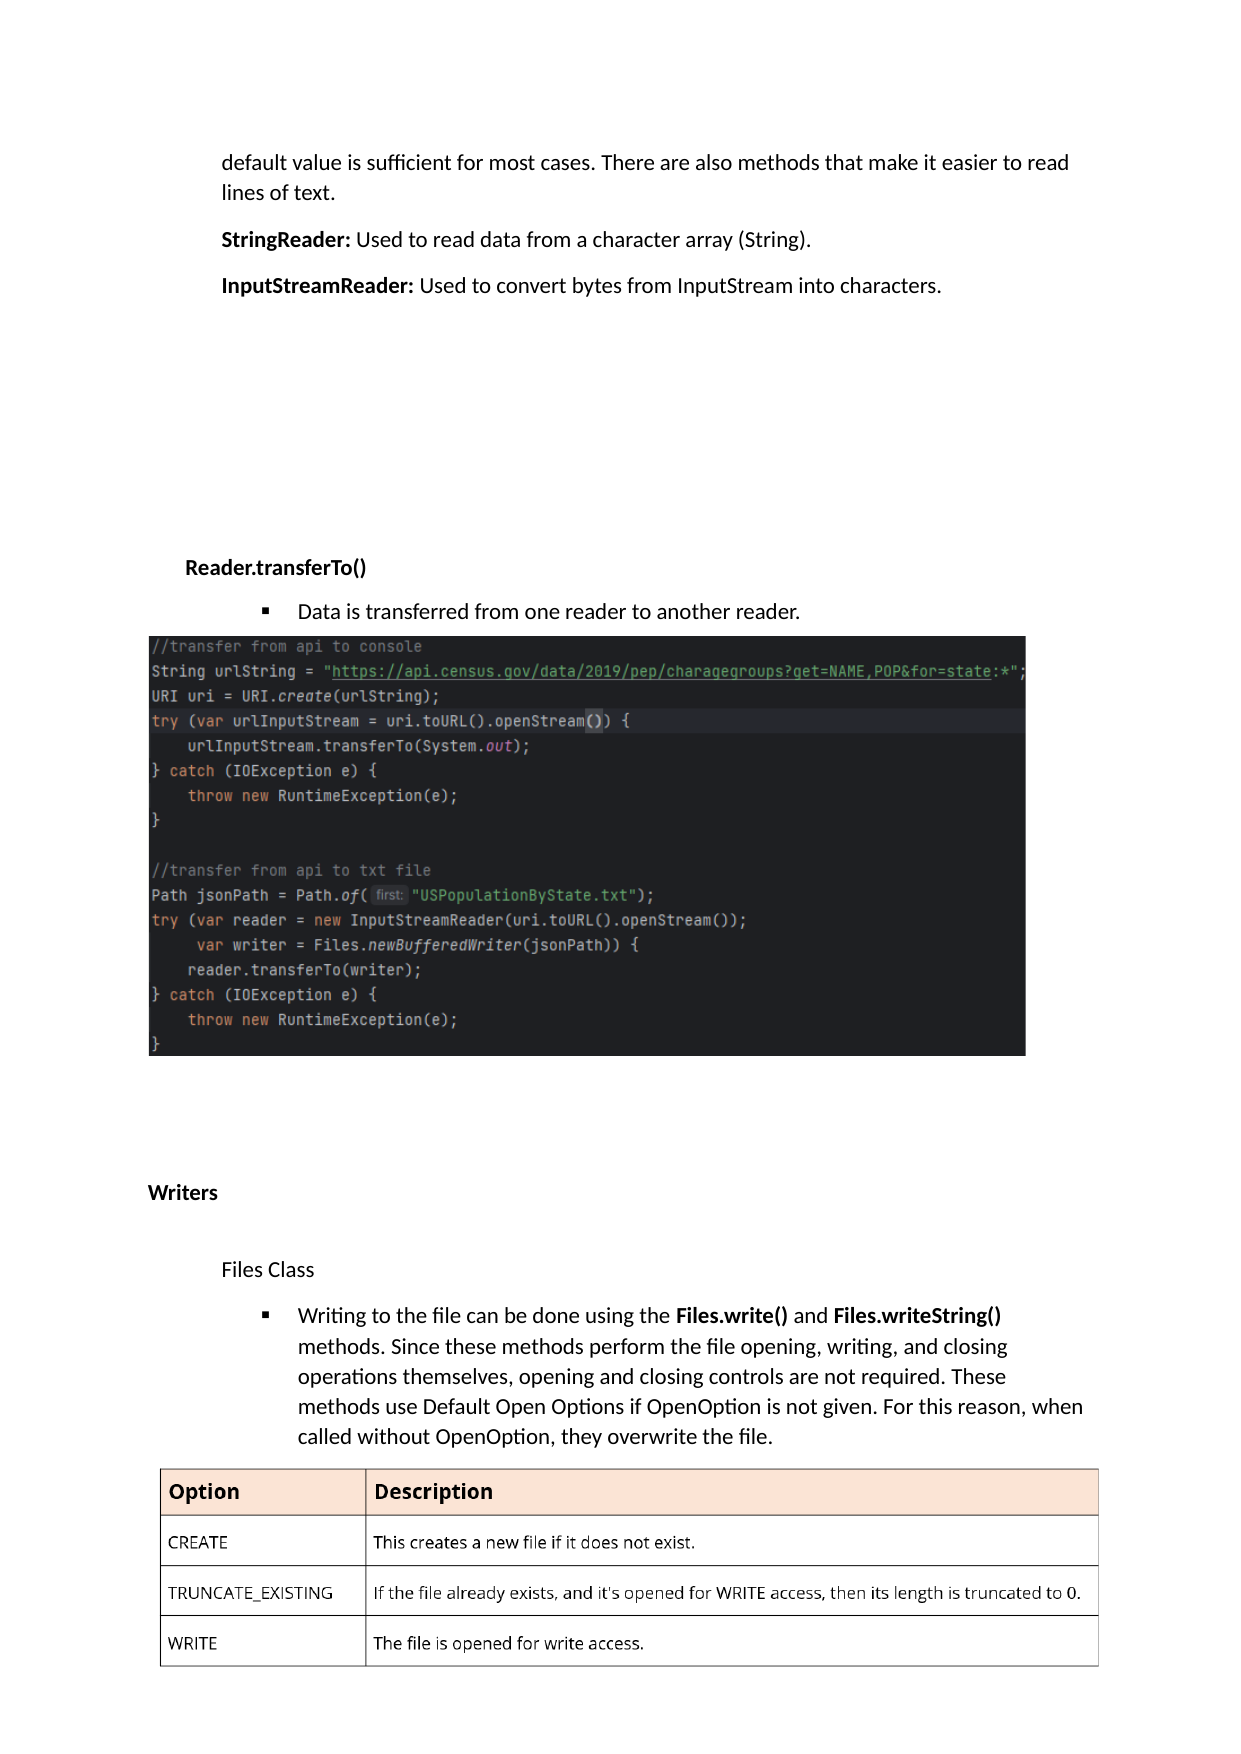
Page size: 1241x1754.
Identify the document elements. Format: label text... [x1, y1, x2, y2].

picture [147, 636, 1025, 1056]
text Files Class [148, 1247, 1093, 1275]
list Data is transferred from one reader to another reader. [260, 597, 1093, 626]
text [221, 148, 1093, 206]
text StringReader: Used to read data from a character array (String). [148, 225, 1093, 253]
text Reader.transferTo() [185, 553, 1093, 581]
picture [158, 1459, 1098, 1659]
list Writing to the file can be done using the Files.write() and Files.writeString() methods. Since these methods perform the file opening, writing, and closing operations themselves, opening and closing controls are not required. These methods use Default Open Options if OpenOption is not given. For this reason, when called without OpenOption, they overwrite the file. [260, 1294, 1093, 1443]
text InputStreamReader: Used to convert bytes from InputStream into characters. [148, 272, 1093, 299]
text Writers [148, 1170, 1093, 1228]
